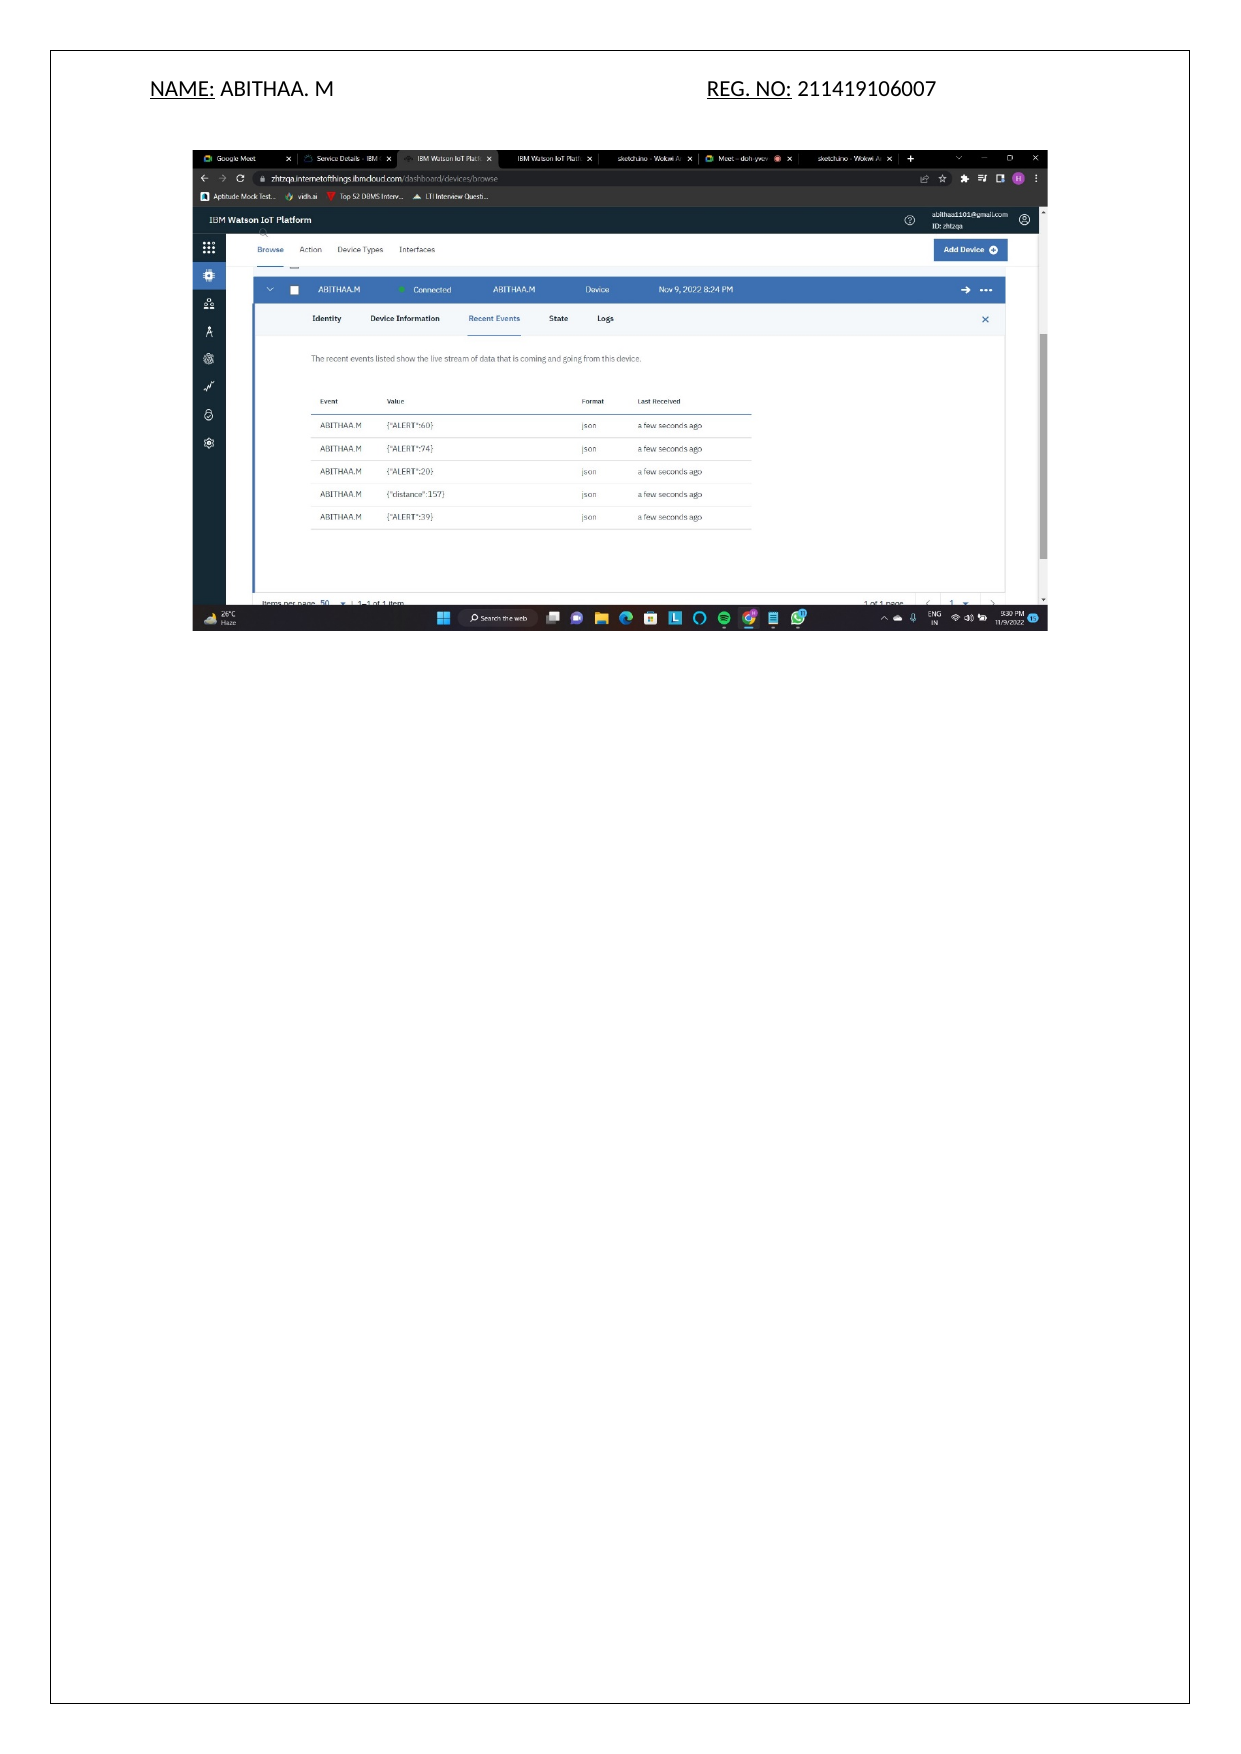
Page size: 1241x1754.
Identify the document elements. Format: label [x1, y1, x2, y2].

picture [192, 150, 1048, 631]
